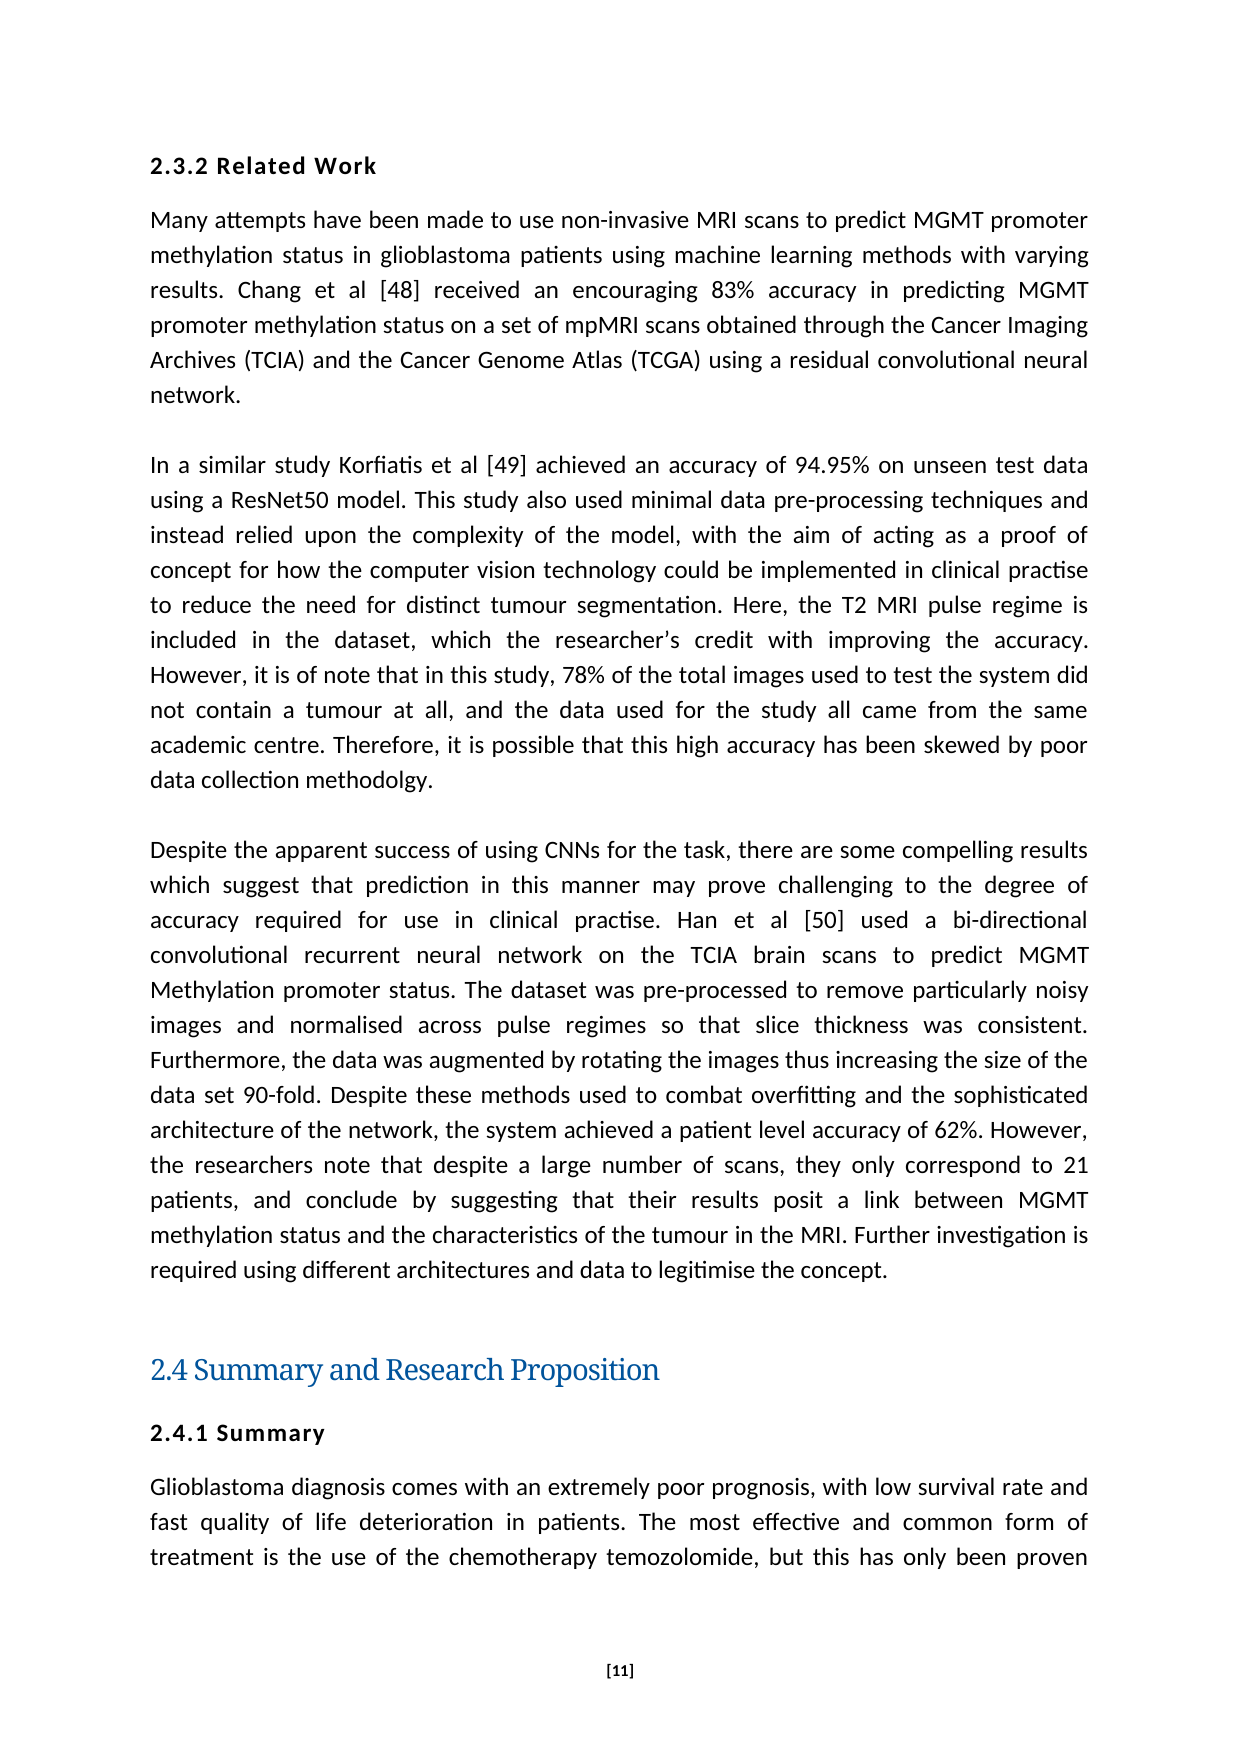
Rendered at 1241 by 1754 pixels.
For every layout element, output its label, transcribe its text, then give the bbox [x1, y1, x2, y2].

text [150, 1471, 1090, 1571]
text In a similar study Korfiatis et al [49] achieved an accuracy of 94.95% on unseen test data using a ResNet50 model. This study also used minimal data pre-processing techniques and instead relied upon the complexity of the model, with the aim of acting as a proof of concept for how the computer vision technology could be implemented in clinical practise to reduce the need for distinct tumour segmentation. Here, the T2 MRI pulse regime is included in the dataset, which the researcher’s credit with improving the accuracy. However, it is of note that in this study, 78% of the total images used to test the system did not contain a tumour at all, and the data used for the study all came from the same academic centre. Therefore, it is possible that this high accuracy has been skewed by poor data collection methodolgy. [150, 449, 1090, 794]
text Despite the apparent success of using CNNs for the task, there are some compelling results which suggest that prediction in this manner may prove challenging to the degree of accuracy required for use in clinical practise. Han et al [50] used a bi-directional convolutional recurrent neural network on the TCIA brain scans to predict MGMT Methylation promoter status. The dataset was pre-processed to remove particularly noisy images and normalised across pulse regimes so that slice thickness was consistent. Furthermore, the data was augmented by rotating the images thus increasing the size of the data set 90-fold. Despite these methods used to combat overfitting and the sophisticated architecture of the network, the system achieved a patient level accuracy of 62%. However, the researchers note that despite a large number of scans, they only correspond to 21 patients, and conclude by suggesting that their results posit a link between MGMT methylation status and the characteristics of the tumour in the MRI. Further investigation is required using different architectures and data to legitimise the concept. [150, 834, 1090, 1284]
subtitle 2.3.2 Related Work [150, 150, 1090, 181]
text Many attempts have been made to use non-invasive MRI scans to predict MGMT promoter methylation status in glioblastoma patients using machine learning methods with varying results. Chang et al [48] received an encouraging 83% accuracy in predicting MGMT promoter methylation status on a set of mpMRI scans obtained through the Cancer Imaging Archives (TCIA) and the Cancer Genome Atlas (TCGA) using a residual convolutional neural network. [150, 204, 1090, 409]
title 2.4 Summary and Research Proposition [150, 1349, 1090, 1389]
subtitle 2.4.1 Summary [150, 1417, 1090, 1447]
